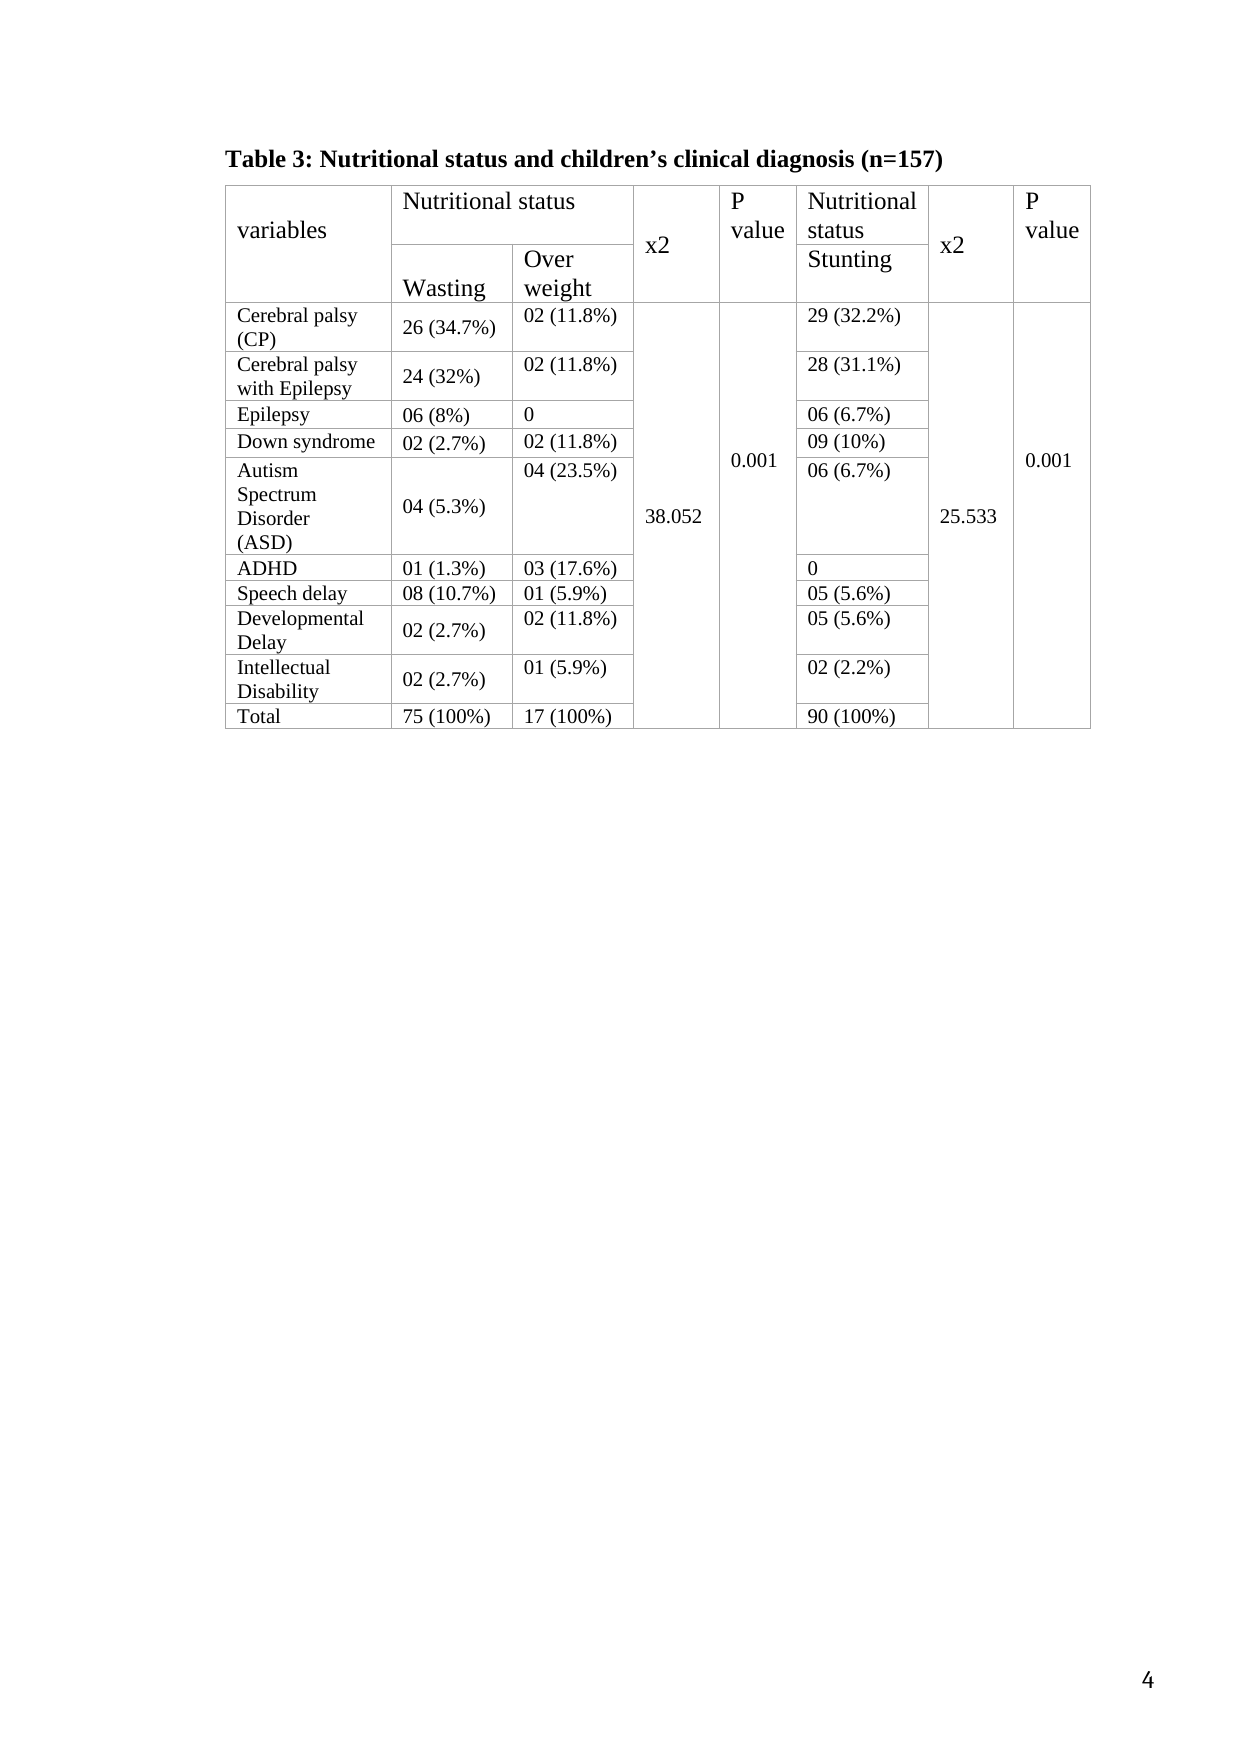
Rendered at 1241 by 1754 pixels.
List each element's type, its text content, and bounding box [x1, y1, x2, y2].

table_cell 05 (5.6%) [797, 581, 928, 604]
table_cell Down syndrome [226, 429, 391, 457]
table_cell 02 (2.2%) [797, 655, 928, 703]
table_cell 06 (6.7%) [797, 401, 928, 428]
table_cell 0 [513, 401, 633, 428]
table_cell Developmental Delay [226, 606, 391, 654]
table_header P value [720, 186, 796, 302]
table_cell 06 (8%) [392, 401, 512, 428]
table_cell 02 (2.7%) [392, 429, 512, 457]
table_cell 01 (1.3%) [392, 555, 512, 579]
table_cell 29 (32.2%) [797, 303, 928, 351]
table_cell 90 (100%) [797, 704, 928, 728]
table_cell Stunting [797, 245, 928, 302]
table_cell Epilepsy [226, 401, 391, 428]
table_cell 24 (32%) [392, 352, 512, 400]
table_cell Cerebral palsy with Epilepsy [226, 352, 391, 400]
table_cell 02 (2.7%) [392, 606, 512, 654]
table_header x2 [634, 186, 719, 302]
table_cell 04 (23.5%) [513, 458, 633, 554]
table_cell Total [226, 704, 391, 728]
table_header P value [1014, 186, 1090, 302]
table_cell Over weight [513, 245, 633, 302]
table_cell 02 (11.8%) [513, 303, 633, 351]
table_cell Intellectual Disability [226, 655, 391, 703]
table_cell Cerebral palsy (CP) [226, 303, 391, 351]
table_cell 08 (10.7%) [392, 581, 512, 604]
table_cell 02 (11.8%) [513, 429, 633, 457]
table_cell 0.001 [1014, 303, 1090, 728]
table_cell 38.052 [634, 303, 719, 728]
table_cell 0 [797, 555, 928, 579]
table_cell Speech delay [226, 581, 391, 604]
table_cell 01 (5.9%) [513, 655, 633, 703]
table_cell 17 (100%) [513, 704, 633, 728]
table_cell 05 (5.6%) [797, 606, 928, 654]
table_cell 03 (17.6%) [513, 555, 633, 579]
text Table 3: Nutritional status and children’s clinical diagnosis (n=157) [225, 144, 1090, 172]
table_cell 01 (5.9%) [513, 581, 633, 604]
table_cell Autism Spectrum Disorder (ASD) [226, 458, 391, 554]
table_cell 25.533 [929, 303, 1013, 728]
table_cell 02 (11.8%) [513, 352, 633, 400]
table_cell 04 (5.3%) [392, 458, 512, 554]
table_header Nutritional status [797, 186, 928, 243]
table_cell 28 (31.1%) [797, 352, 928, 400]
table_cell 09 (10%) [797, 429, 928, 457]
table_cell ADHD [226, 555, 391, 579]
table_cell 75 (100%) [392, 704, 512, 728]
table_header x2 [929, 186, 1013, 302]
table_cell 0.001 [720, 303, 796, 728]
table_cell Wasting [392, 245, 512, 302]
table_cell 26 (34.7%) [392, 303, 512, 351]
table_cell 06 (6.7%) [797, 458, 928, 554]
table_cell 02 (2.7%) [392, 655, 512, 703]
table_header variables [226, 186, 391, 302]
table_cell 02 (11.8%) [513, 606, 633, 654]
table_header Nutritional status [392, 186, 633, 243]
